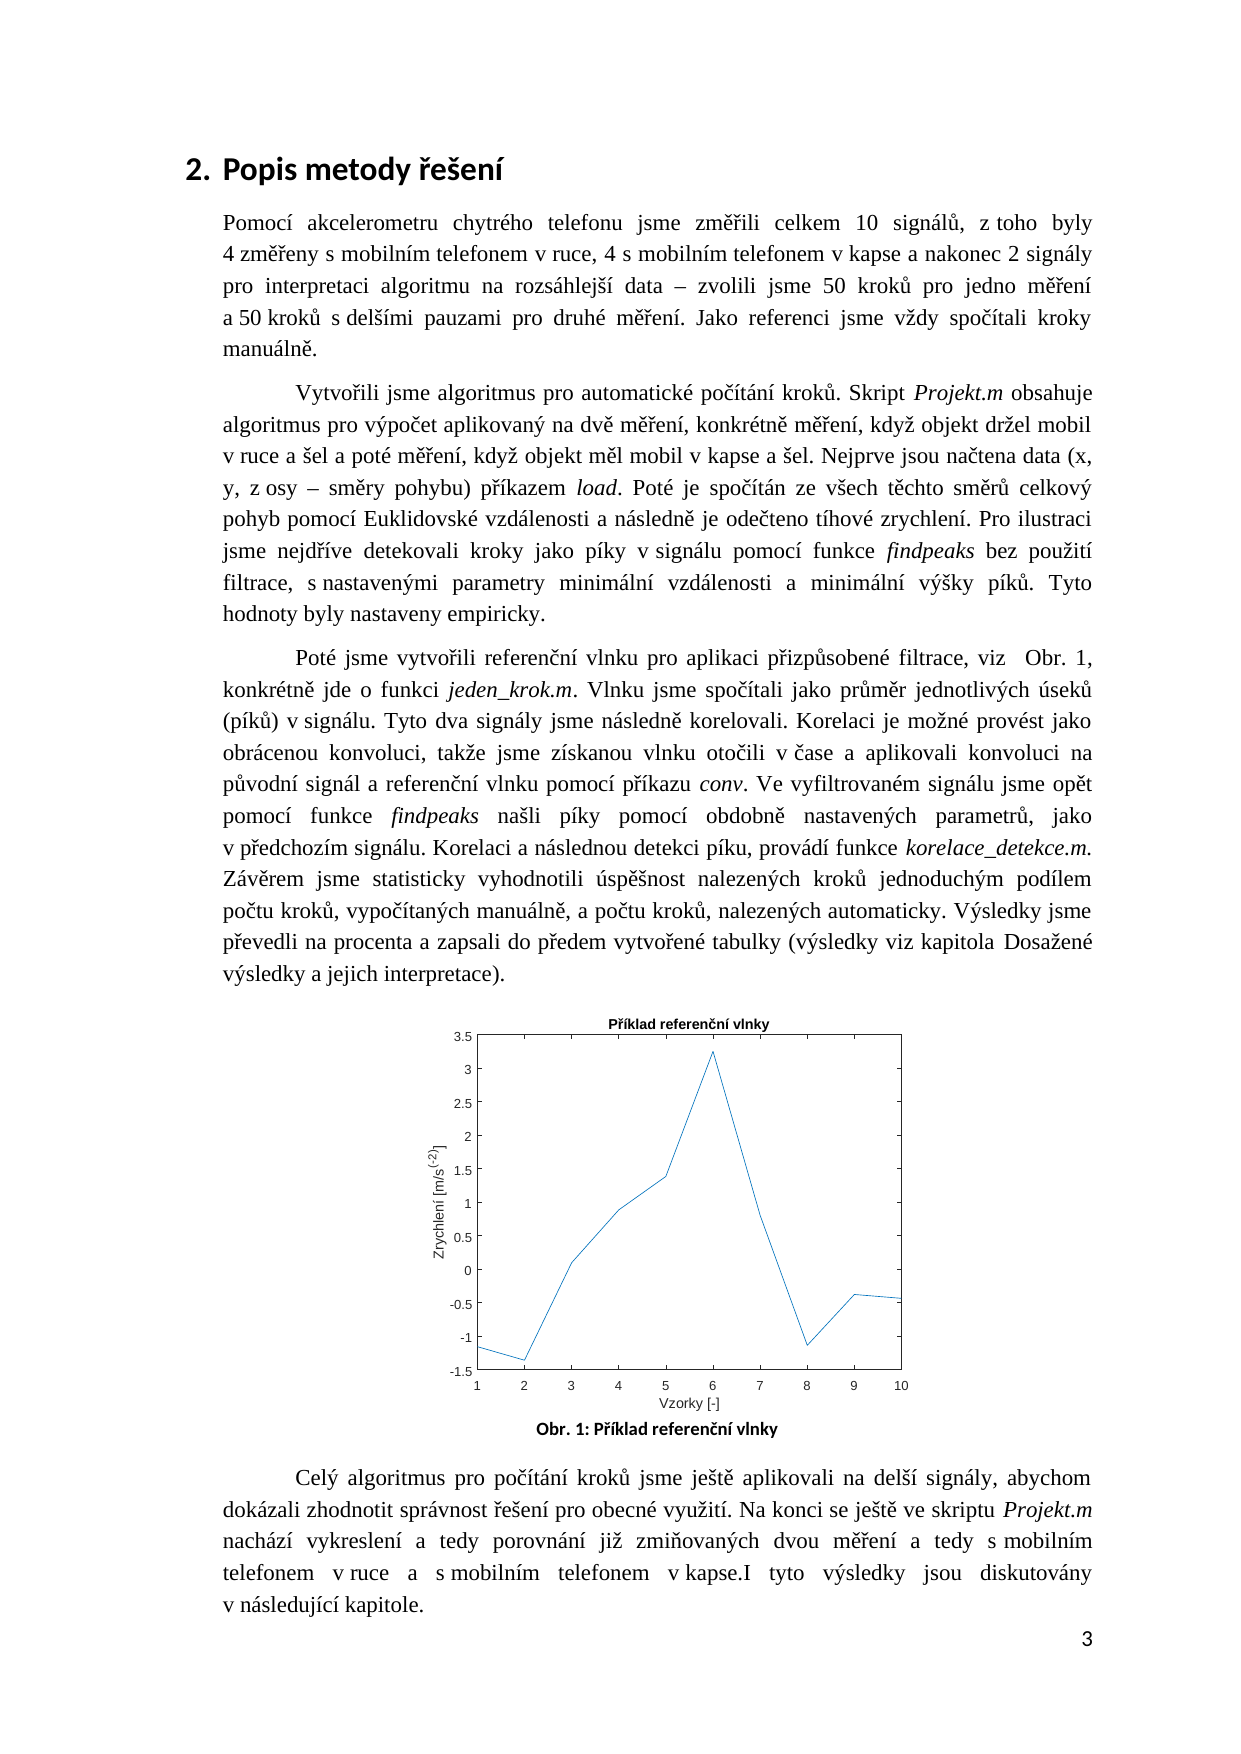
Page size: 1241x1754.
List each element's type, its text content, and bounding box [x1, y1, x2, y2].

text Obr. 1: Příklad referenční vlnky [221, 1004, 1093, 1440]
subtitle Vytvořili jsme algoritmus pro automatické počítání kroků. Skript Projekt.m obsahuje algoritmus pro výpočet aplikovaný na dvě měření, konkrétně měření, když objekt držel mobil v ruce a šel a poté měření, když objekt měl mobil v kapse a šel. Nejprve jsou načtena data (x, y, z osy – směry pohybu) příkazem load. Poté je spočítán ze všech těchto směrů celkový pohyb pomocí Euklidovské vzdálenosti a následně je odečteno tíhové zrychlení. Pro ilustraci jsme nejdříve detekovali kroky jako píky v signálu pomocí funkce findpeaks bez použití filtrace, s nastavenými parametry minimální vzdálenosti a minimální výšky píků. Tyto hodnoty byly nastaveny empiricky. [223, 379, 1093, 627]
subtitle Poté jsme vytvořili referenční vlnku pro aplikaci přizpůsobené filtrace, viz Obr. 1, konkrétně jde o funkci jeden_krok.m. Vlnku jsme spočítali jako průměr jednotlivých úseků (píků) v signálu. Tyto dva signály jsme následně korelovali. Korelaci je možné provést jako obrácenou konvoluci, takže jsme získanou vlnku otočili v čase a aplikovali konvoluci na původní signál a referenční vlnku pomocí příkazu conv. Ve vyfiltrovaném signálu jsme opět pomocí funkce findpeaks našli píky pomocí obdobně nastavených parametrů, jako v předchozím signálu. Korelaci a následnou detekci píku, provádí funkce korelace_detekce.m. Závěrem jsme statisticky vyhodnotili úspěšnost nalezených kroků jednoduchým podílem počtu kroků, vypočítaných manuálně, a počtu kroků, nalezených automaticky. Výsledky jsme převedli na procenta a zapsali do předem vytvořené tabulky (výsledky viz kapitola Dosažené výsledky a jejich interpretace). [223, 644, 1093, 986]
subtitle Celý algoritmus pro počítání kroků jsme ještě aplikovali na delší signály, abychom dokázali zhodnotit správnost řešení pro obecné využití. Na konci se ještě ve skriptu Projekt.m nachází vykreslení a tedy porovnání již zmiňovaných dvou měření a tedy s mobilním telefonem v ruce a s mobilním telefonem v kapse.I tyto výsledky jsou diskutovány v následující kapitole. [223, 1464, 1093, 1617]
subtitle Popis metody řešení [185, 148, 1093, 188]
subtitle Pomocí akcelerometru chytrého telefonu jsme změřili celkem 10 signálů, z toho byly 4 změřeny s mobilním telefonem v ruce, 4 s mobilním telefonem v kapse a nakonec 2 signály pro interpretaci algoritmu na rozsáhlejší data – zvolili jsme 50 kroků pro jedno měření a 50 kroků s delšími pauzami pro druhé měření. Jako referenci jsme vždy spočítali kroky manuálně. [223, 209, 1093, 362]
